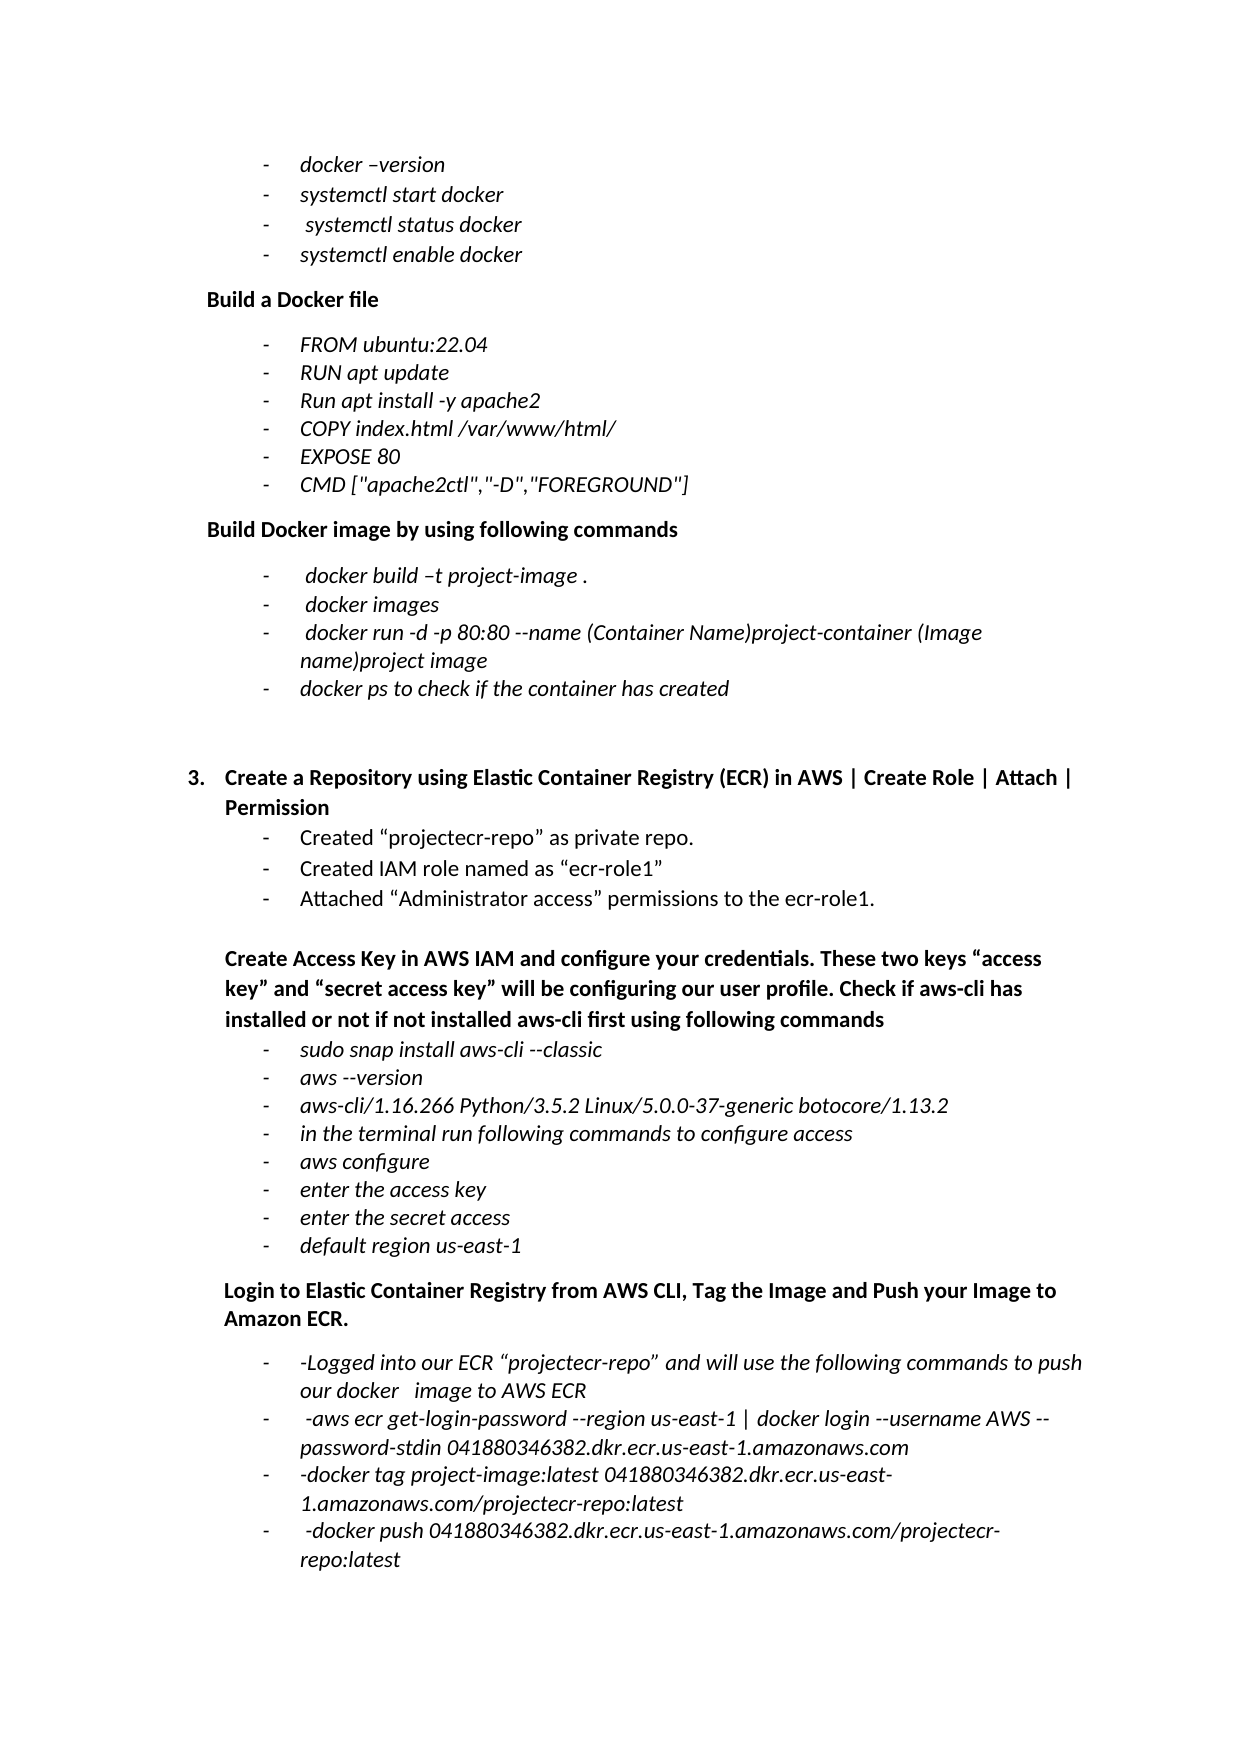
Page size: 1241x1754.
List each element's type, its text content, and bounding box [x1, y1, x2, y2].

list aws configure [262, 1147, 1090, 1175]
list RUN apt update [262, 358, 1090, 386]
list -docker tag project-image:latest 041880346382.dkr.ecr.us-east-1.amazonaws.com/projectecr-repo:latest [262, 1461, 1090, 1517]
list docker build –t project-image . [262, 562, 1090, 590]
list EXPOSE 80 [262, 442, 1090, 470]
text Build a Docker file [150, 285, 1090, 313]
text Login to Elastic Container Registry from AWS CLI, Tag the Image and Push your Image to Amazon ECR. [224, 1276, 1090, 1332]
list in the terminal run following commands to configure access [262, 1119, 1090, 1147]
list -docker push 041880346382.dkr.ecr.us-east-1.amazonaws.com/projectecr-repo:latest [262, 1517, 1090, 1573]
list COPY index.html /var/www/html/ [262, 414, 1090, 442]
list docker run -d -p 80:80 --name (Container Name)project-container (Image name)project image [262, 618, 1090, 674]
text Build Docker image by using following commands [150, 515, 1090, 543]
list Created IAM role named as “ecr-role1” [262, 854, 1090, 882]
list sudo snap install aws-cli --classic [262, 1035, 1090, 1063]
list docker images [262, 590, 1090, 618]
list systemctl status docker [262, 210, 1090, 238]
list systemctl enable docker [262, 241, 1090, 269]
list Create a Repository using Elastic Container Registry (ECR) in AWS | Create Role | Attach |Permission [187, 763, 1090, 821]
list enter the access key [262, 1175, 1090, 1203]
list Create Access Key in AWS IAM and configure your credentials. These two keys “access key” and “secret access key” will be configuring our user profile. Check if aws-cli has installed or not if not installed aws-cli first using following commands [225, 944, 1090, 1033]
list aws --version [262, 1063, 1090, 1091]
list default region us-east-1 [262, 1231, 1090, 1259]
list aws-cli/1.16.266 Python/3.5.2 Linux/5.0.0-37-generic botocore/1.13.2 [262, 1091, 1090, 1119]
list Run apt install -y apache2 [262, 386, 1090, 414]
list Attached “Administrator access” permissions to the ecr-role1. [262, 884, 1090, 912]
list FROM ubuntu:22.04 [262, 330, 1090, 358]
list enter the secret access [262, 1203, 1090, 1231]
list systemctl start docker [262, 180, 1090, 208]
list docker –version [262, 150, 1090, 178]
list -Logged into our ECR “projectecr-repo” and will use the following commands to push our docker image to AWS ECR [262, 1348, 1090, 1404]
list docker ps to check if the container has created [262, 674, 1090, 702]
list Created “projectecr-repo” as private repo. [262, 823, 1090, 852]
list CMD ["apache2ctl","-D","FOREGROUND"] [262, 470, 1090, 498]
list -aws ecr get-login-password --region us-east-1 | docker login --username AWS --password-stdin 041880346382.dkr.ecr.us-east-1.amazonaws.com [262, 1404, 1090, 1461]
